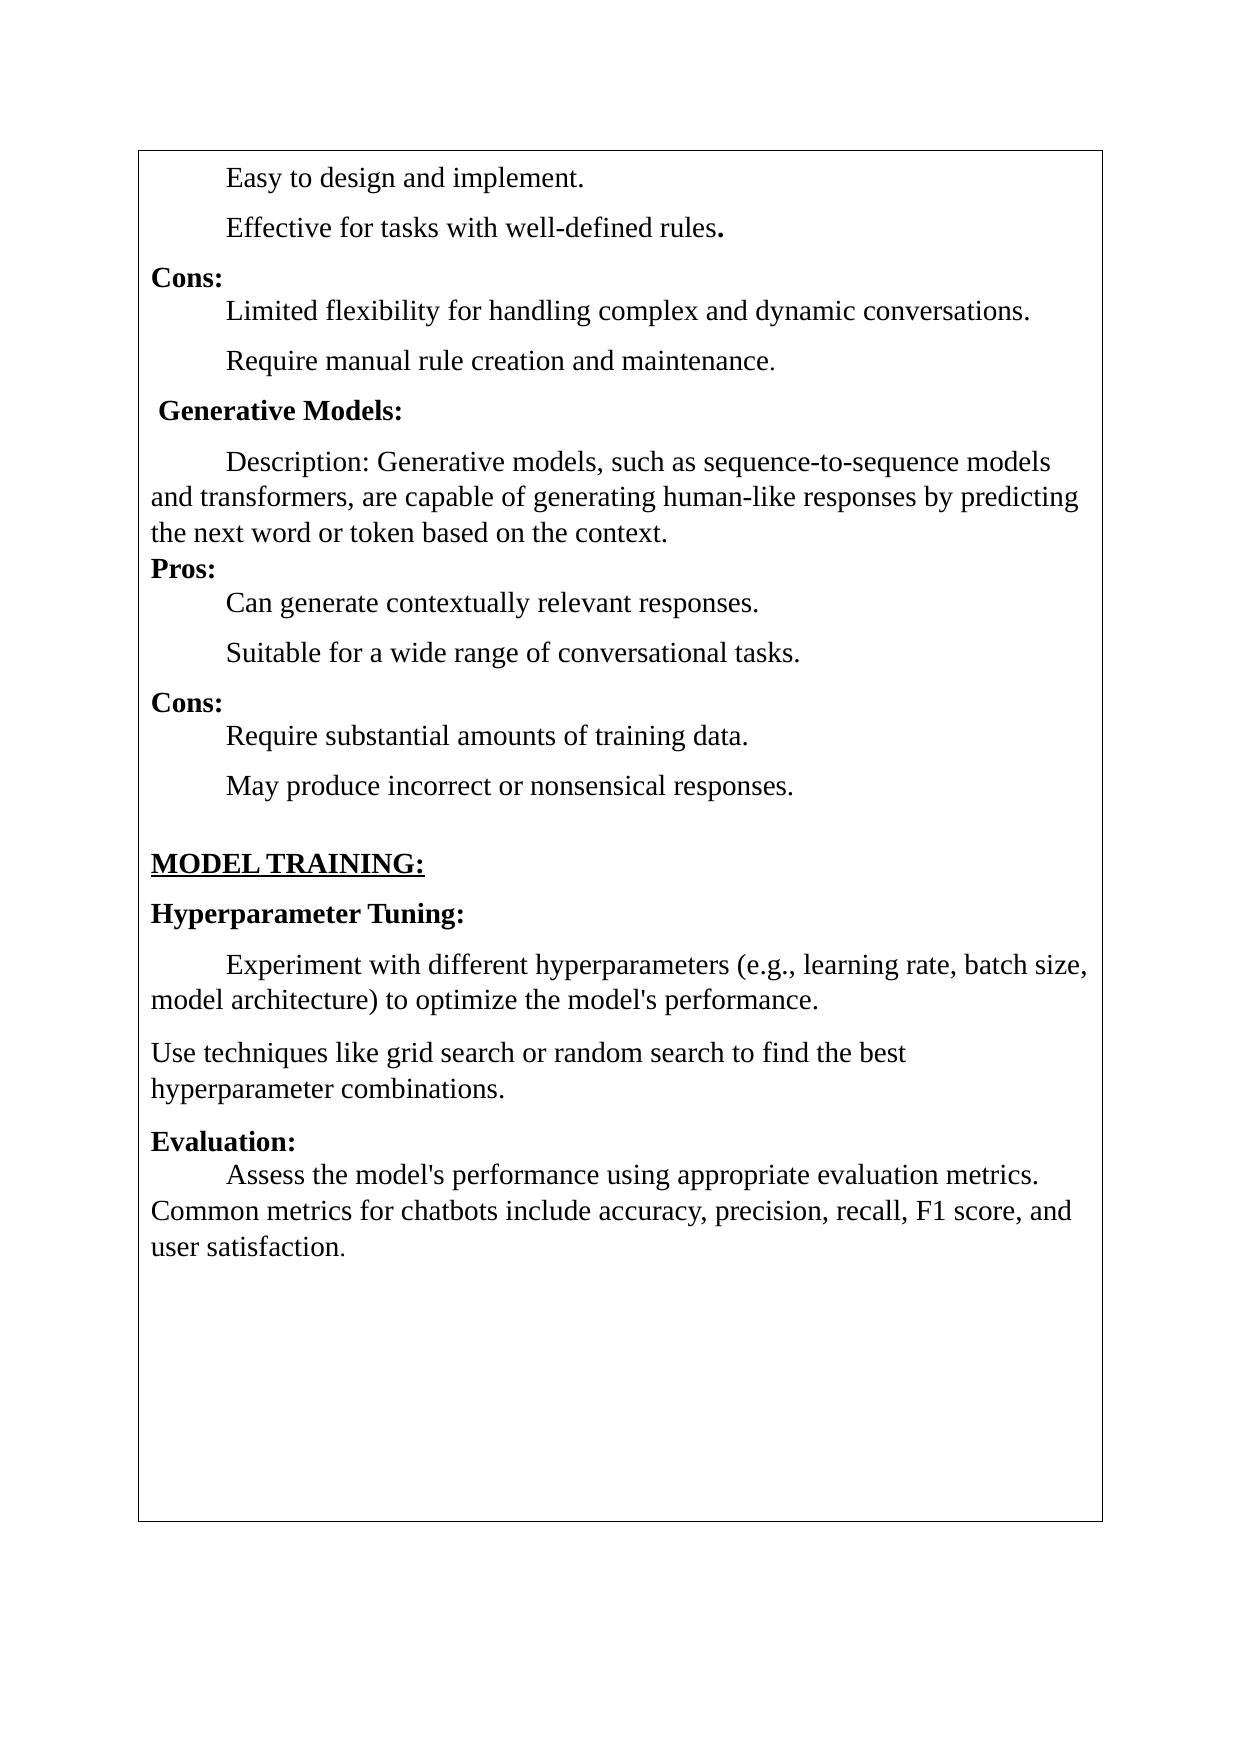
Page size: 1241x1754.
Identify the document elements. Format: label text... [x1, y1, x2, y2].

table_header Easy to design and implement. Effective for tasks with well-defined rules. Cons: Limited flexibility for handling complex and dynamic conversations. Require manual rule creation and maintenance. Generative Models: Description: Generative models, such as sequence-to-sequence models and transformers, are capable of generating human-like responses by predicting the next word or token based on the context. Pros: Can generate contextually relevant responses. Suitable for a wide range of conversational tasks. Cons: Require substantial amounts of training data. May produce incorrect or nonsensical responses. MODEL TRAINING: Hyperparameter Tuning: Experiment with different hyperparameters (e.g., learning rate, batch size, model architecture) to optimize the model's performance. Use techniques like grid search or random search to find the best hyperparameter combinations. Evaluation: Assess the model's performance using appropriate evaluation metrics. Common metrics for chatbots include accuracy, precision, recall, F1 score, and user satisfaction. [139, 151, 1102, 1521]
